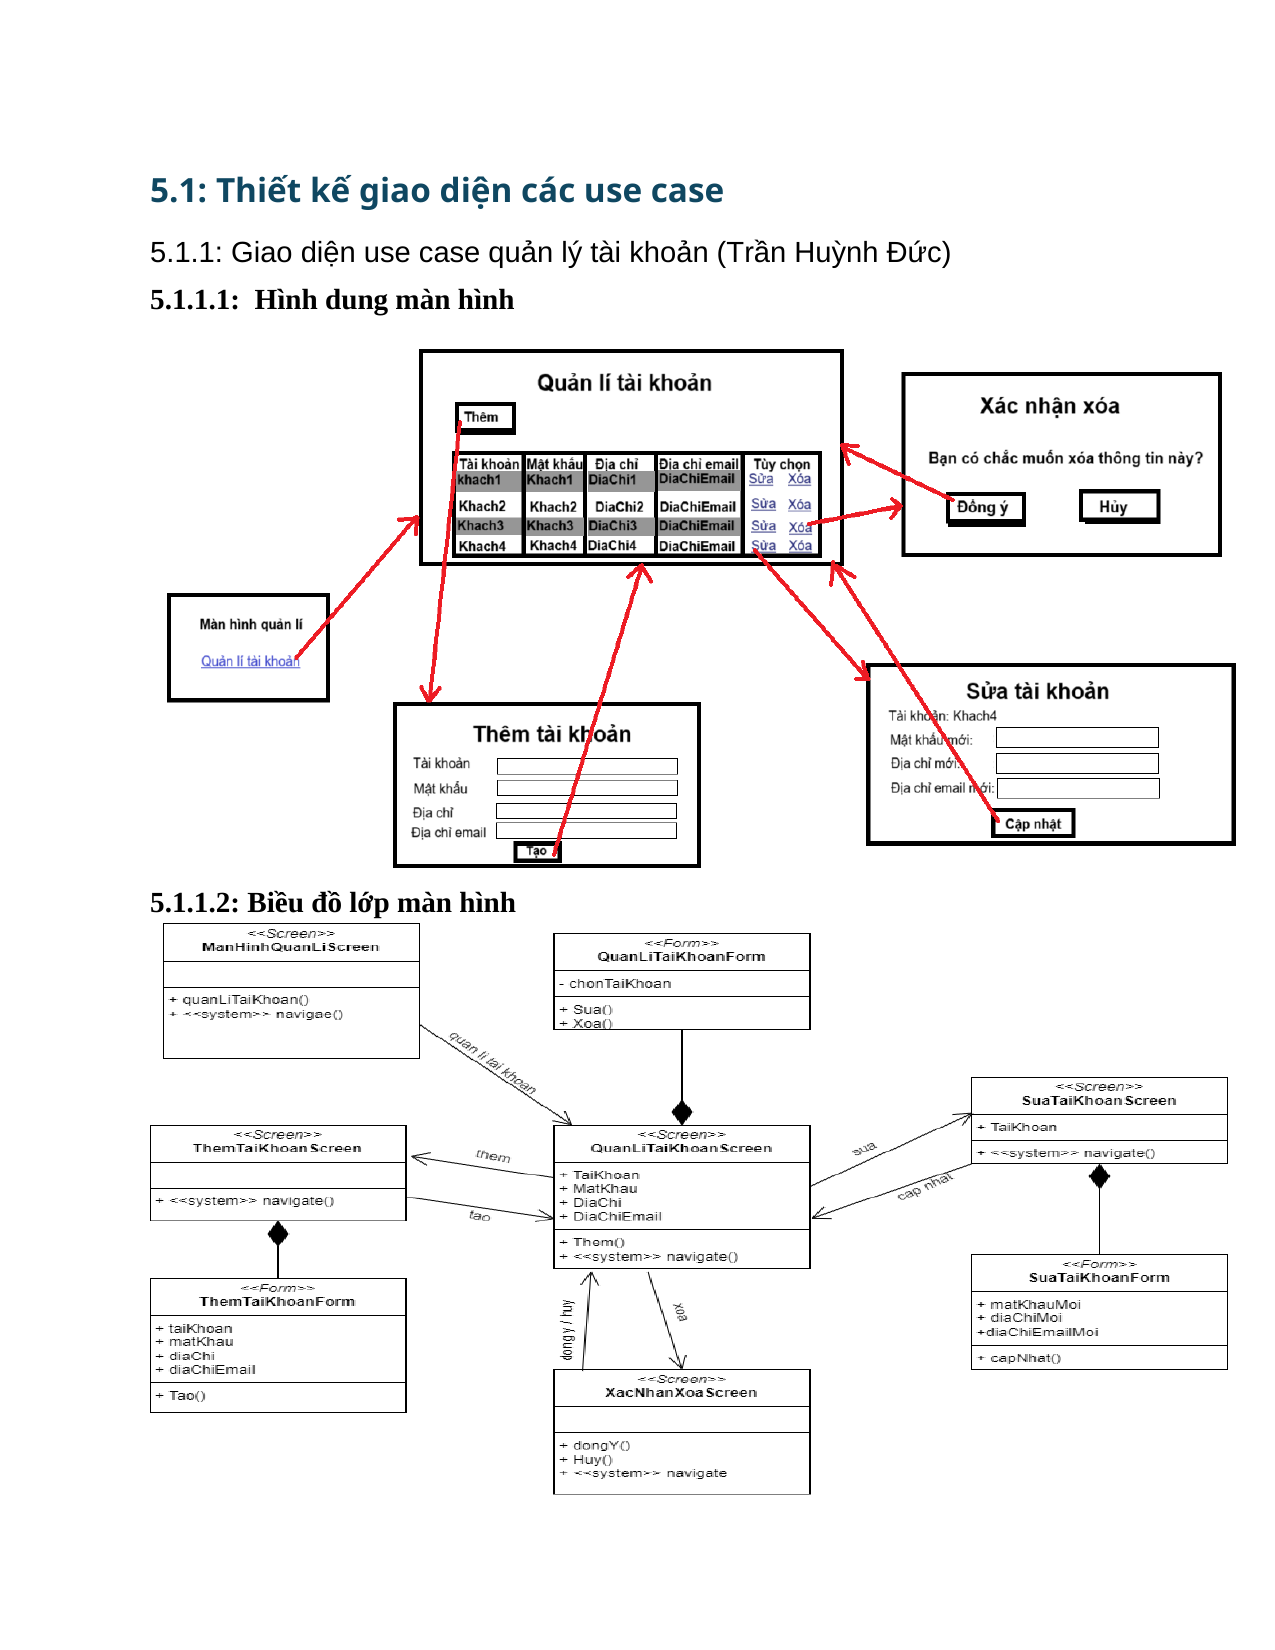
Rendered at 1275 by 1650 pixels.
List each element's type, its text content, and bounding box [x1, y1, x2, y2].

picture [150, 923, 1230, 1495]
subtitle 5.1: Thiết kế giao diện các use case [150, 167, 1125, 212]
picture [150, 332, 1272, 882]
subtitle 5.1.1: Giao diện use case quản lý tài khoản (Trần Huỳnh Đức) [150, 236, 1125, 269]
text 5.1.1.1: Hình dung màn hình [150, 282, 1125, 316]
text 5.1.1.2: Biều đồ lớp màn hình [150, 885, 1125, 918]
